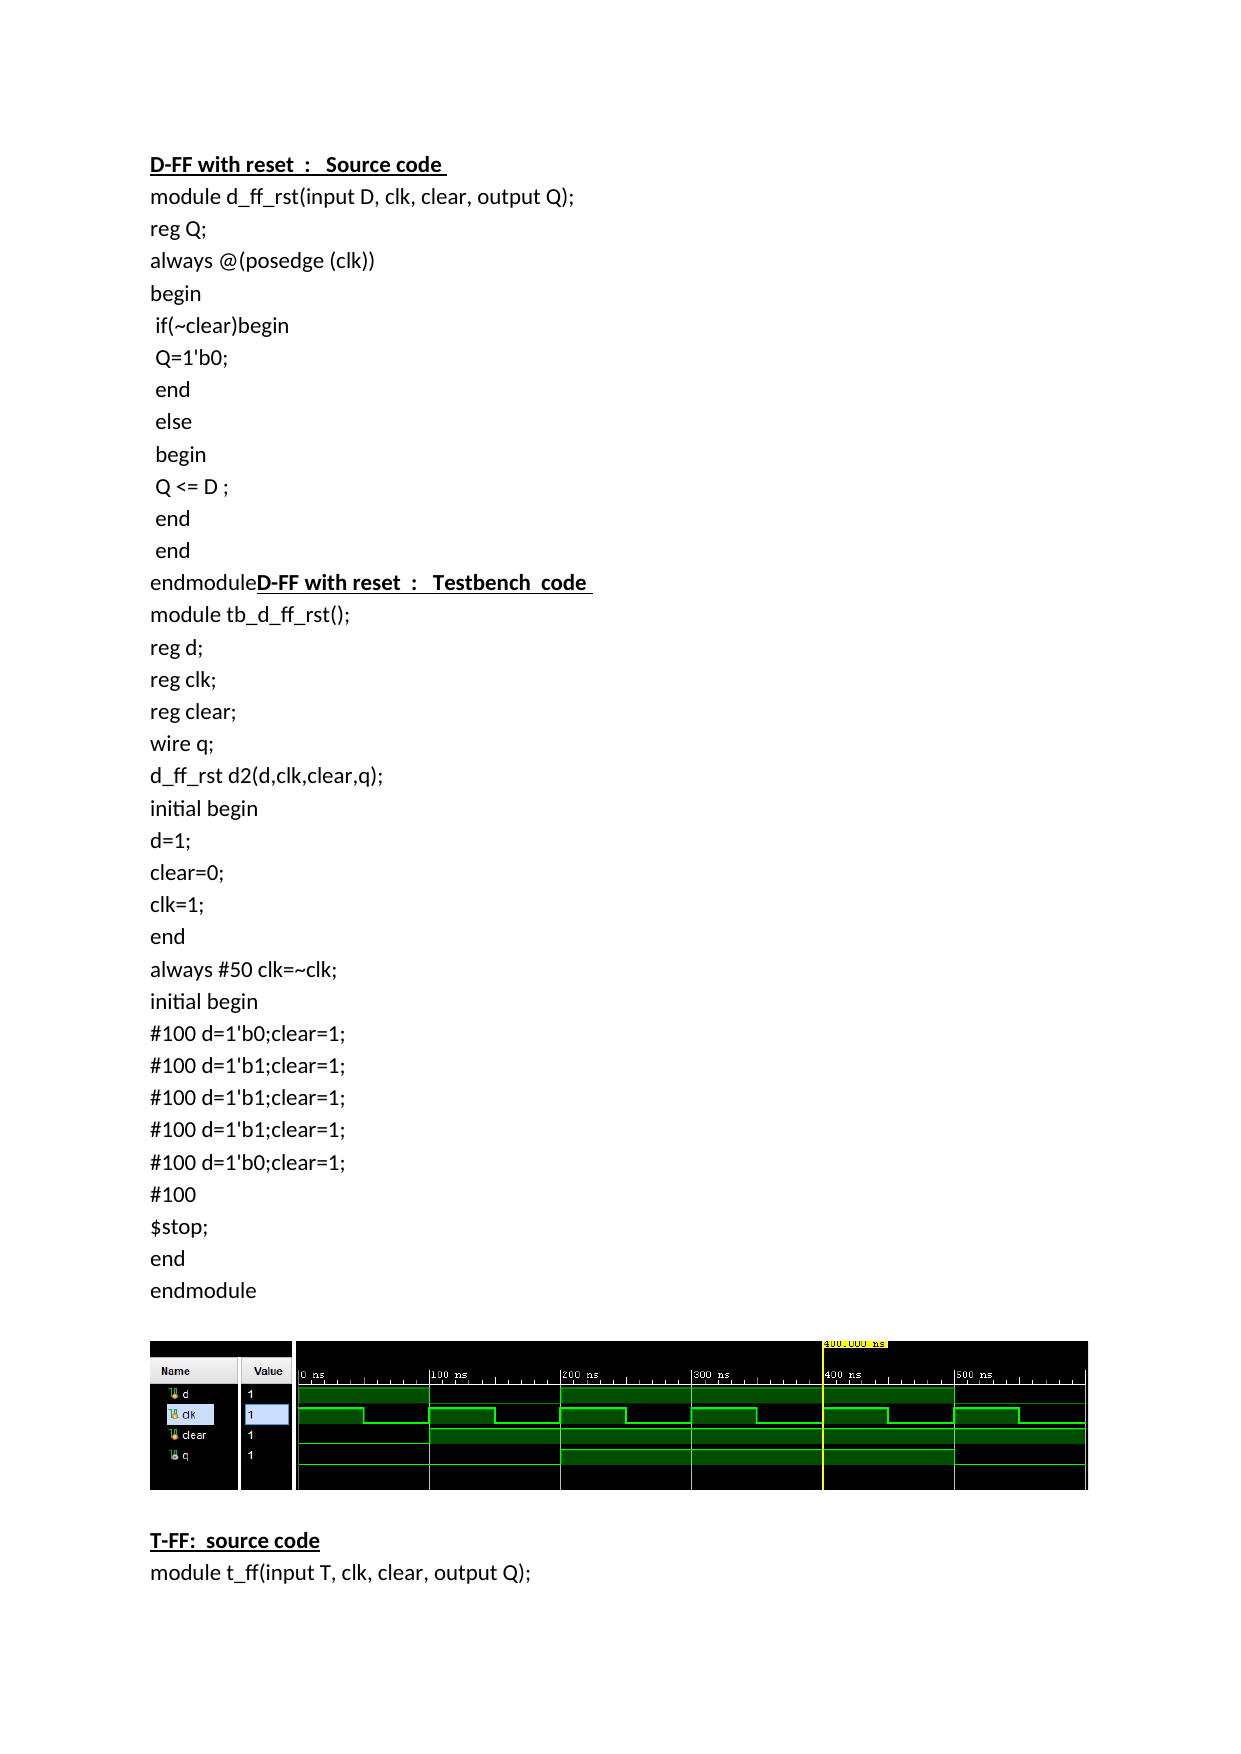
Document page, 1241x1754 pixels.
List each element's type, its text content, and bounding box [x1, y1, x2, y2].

text reg Q; [150, 214, 1090, 242]
text reg clk; [150, 665, 1090, 693]
text module tb_d_ff_rst(); [150, 601, 1090, 629]
text $stop; [150, 1212, 1090, 1240]
text module t_ff(input T, clk, clear, output Q); [150, 1558, 1090, 1586]
text #100 d=1'b0;clear=1; [150, 1019, 1090, 1047]
text reg clear; [150, 697, 1090, 725]
text if(~clear)begin [150, 311, 1090, 339]
text endmoduleD-FF with reset : Testbench code [150, 568, 1090, 596]
picture [150, 1341, 1091, 1490]
text endmodule [150, 1277, 1090, 1304]
text d=1; [150, 826, 1090, 854]
text begin [150, 279, 1090, 307]
text module d_ff_rst(input D, clk, clear, output Q); [150, 182, 1090, 210]
text #100 d=1'b0;clear=1; [150, 1148, 1090, 1176]
text #100 d=1'b1;clear=1; [150, 1116, 1090, 1144]
text Q=1'b0; [150, 343, 1090, 371]
text end [150, 375, 1090, 403]
text always @(posedge (clk)) [150, 247, 1090, 274]
text initial begin [150, 794, 1090, 822]
text end [150, 1244, 1090, 1272]
text initial begin [150, 987, 1090, 1015]
text T-FF: source code [150, 1526, 1090, 1554]
text end [150, 922, 1090, 951]
text clk=1; [150, 890, 1090, 918]
text always #50 clk=~clk; [150, 955, 1090, 983]
text wire q; [150, 729, 1090, 757]
text end [150, 504, 1090, 532]
text #100 d=1'b1;clear=1; [150, 1051, 1090, 1079]
text d_ff_rst d2(d,clk,clear,q); [150, 762, 1090, 789]
text #100 d=1'b1;clear=1; [150, 1083, 1090, 1111]
text reg d; [150, 633, 1090, 661]
text end [150, 536, 1090, 564]
text begin [150, 440, 1090, 468]
text Q <= D ; [150, 472, 1090, 500]
text clear=0; [150, 858, 1090, 886]
text else [150, 407, 1090, 436]
text #100 [150, 1180, 1090, 1208]
text D-FF with reset : Source code [150, 150, 1090, 178]
